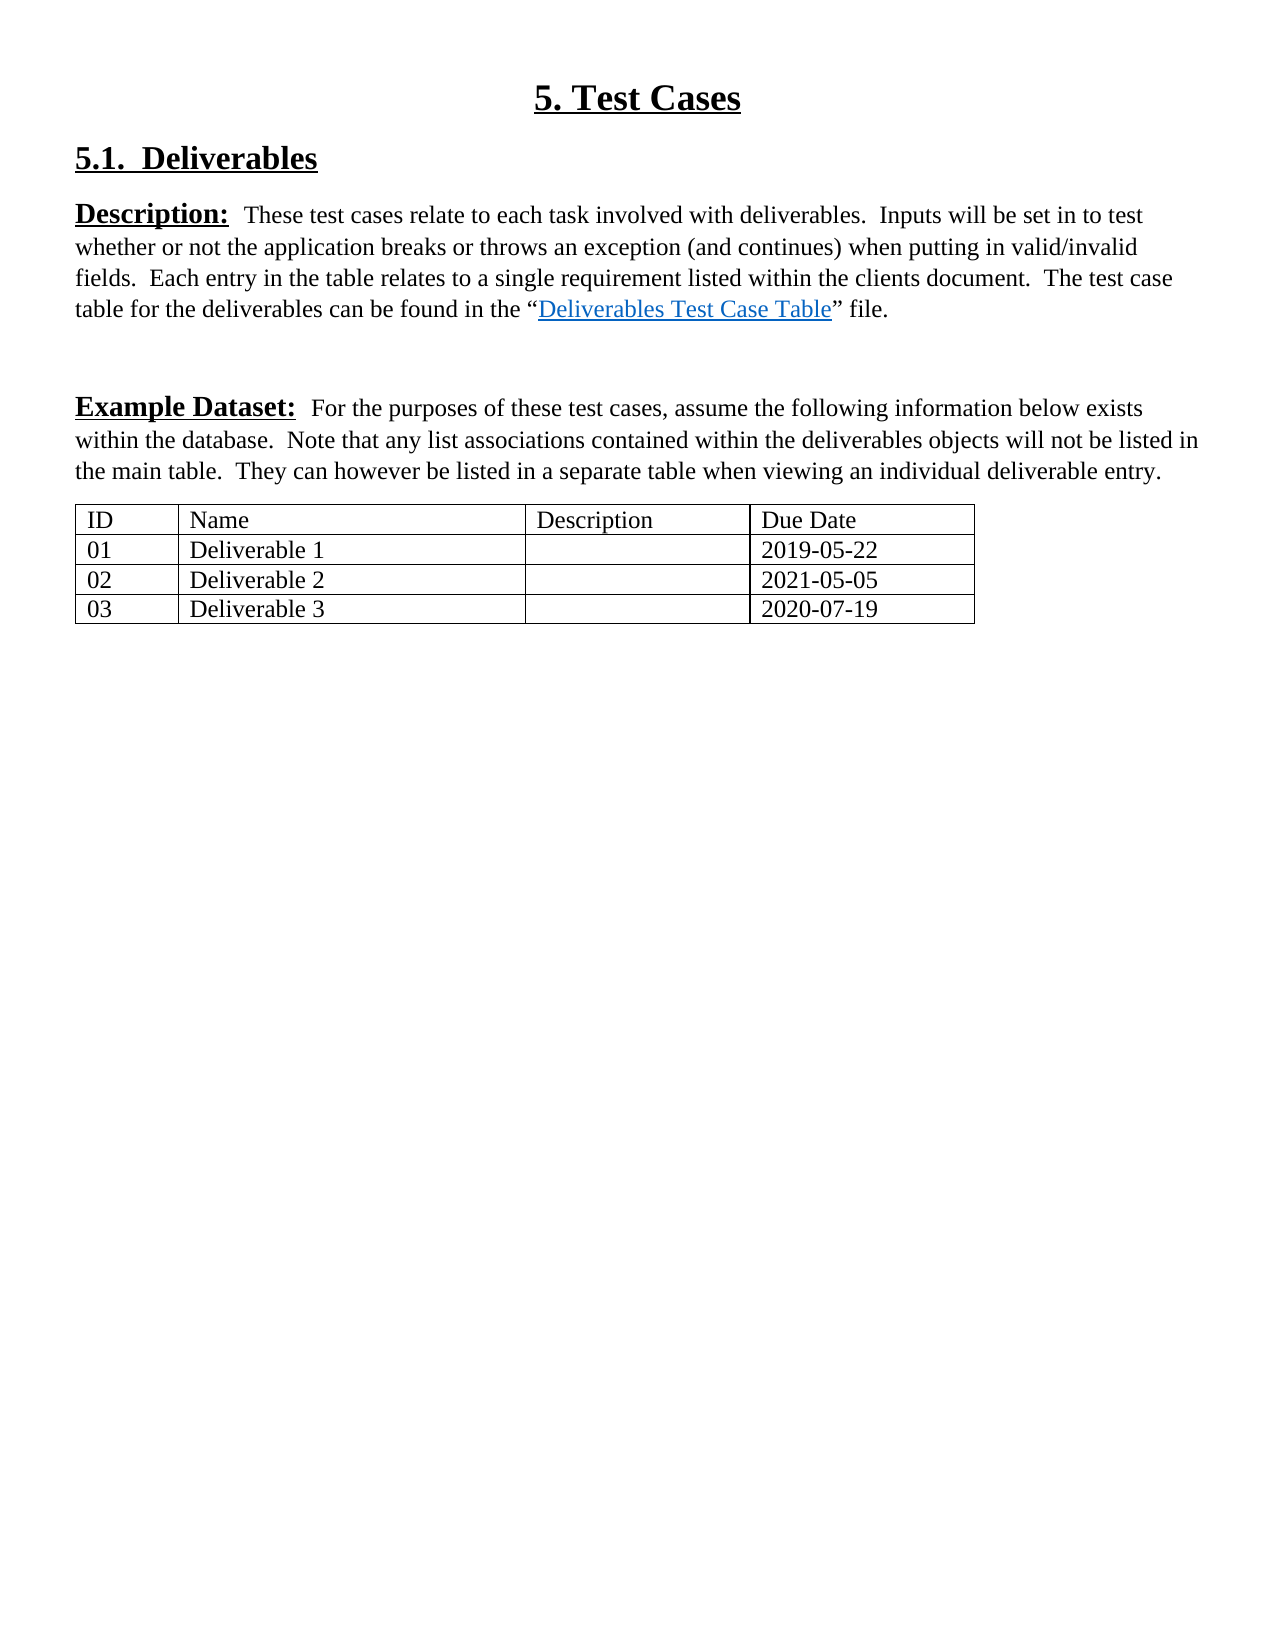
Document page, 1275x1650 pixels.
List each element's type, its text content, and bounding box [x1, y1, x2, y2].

text 5. Test Cases [75, 75, 1200, 118]
table_cell Deliverable 1 [179, 535, 525, 564]
table_header Description [526, 505, 749, 534]
table_cell [526, 565, 749, 593]
table_cell Deliverable 3 [179, 595, 525, 623]
text 5.1. Deliverables [75, 138, 1200, 177]
table_header ID [76, 505, 178, 534]
text Description: These test cases relate to each task involved with deliverables. Inputs will be set in to test whether or not the application breaks or throws an exception (and continues) when putting in valid/invalid fields. Each entry in the table relates to a single requirement listed within the clients document. The test case table for the deliverables can be found in the “Deliverables Test Case Table” file. [75, 196, 1200, 323]
table_cell 01 [76, 535, 178, 564]
table_cell 02 [76, 565, 178, 593]
table_cell Deliverable 2 [179, 565, 525, 593]
table_cell [526, 535, 749, 564]
text Example Dataset: For the purposes of these test cases, assume the following information below exists within the database. Note that any list associations contained within the deliverables objects will not be listed in the main table. They can however be listed in a separate table when viewing an individual deliverable entry. [75, 389, 1200, 485]
table_cell 2019-05-22 [751, 535, 974, 564]
table_cell [526, 595, 749, 623]
table_header Name [179, 505, 525, 534]
table_cell 03 [76, 595, 178, 623]
table_cell 2020-07-19 [751, 595, 974, 623]
table_header Due Date [751, 505, 974, 534]
table_cell 2021-05-05 [751, 565, 974, 593]
